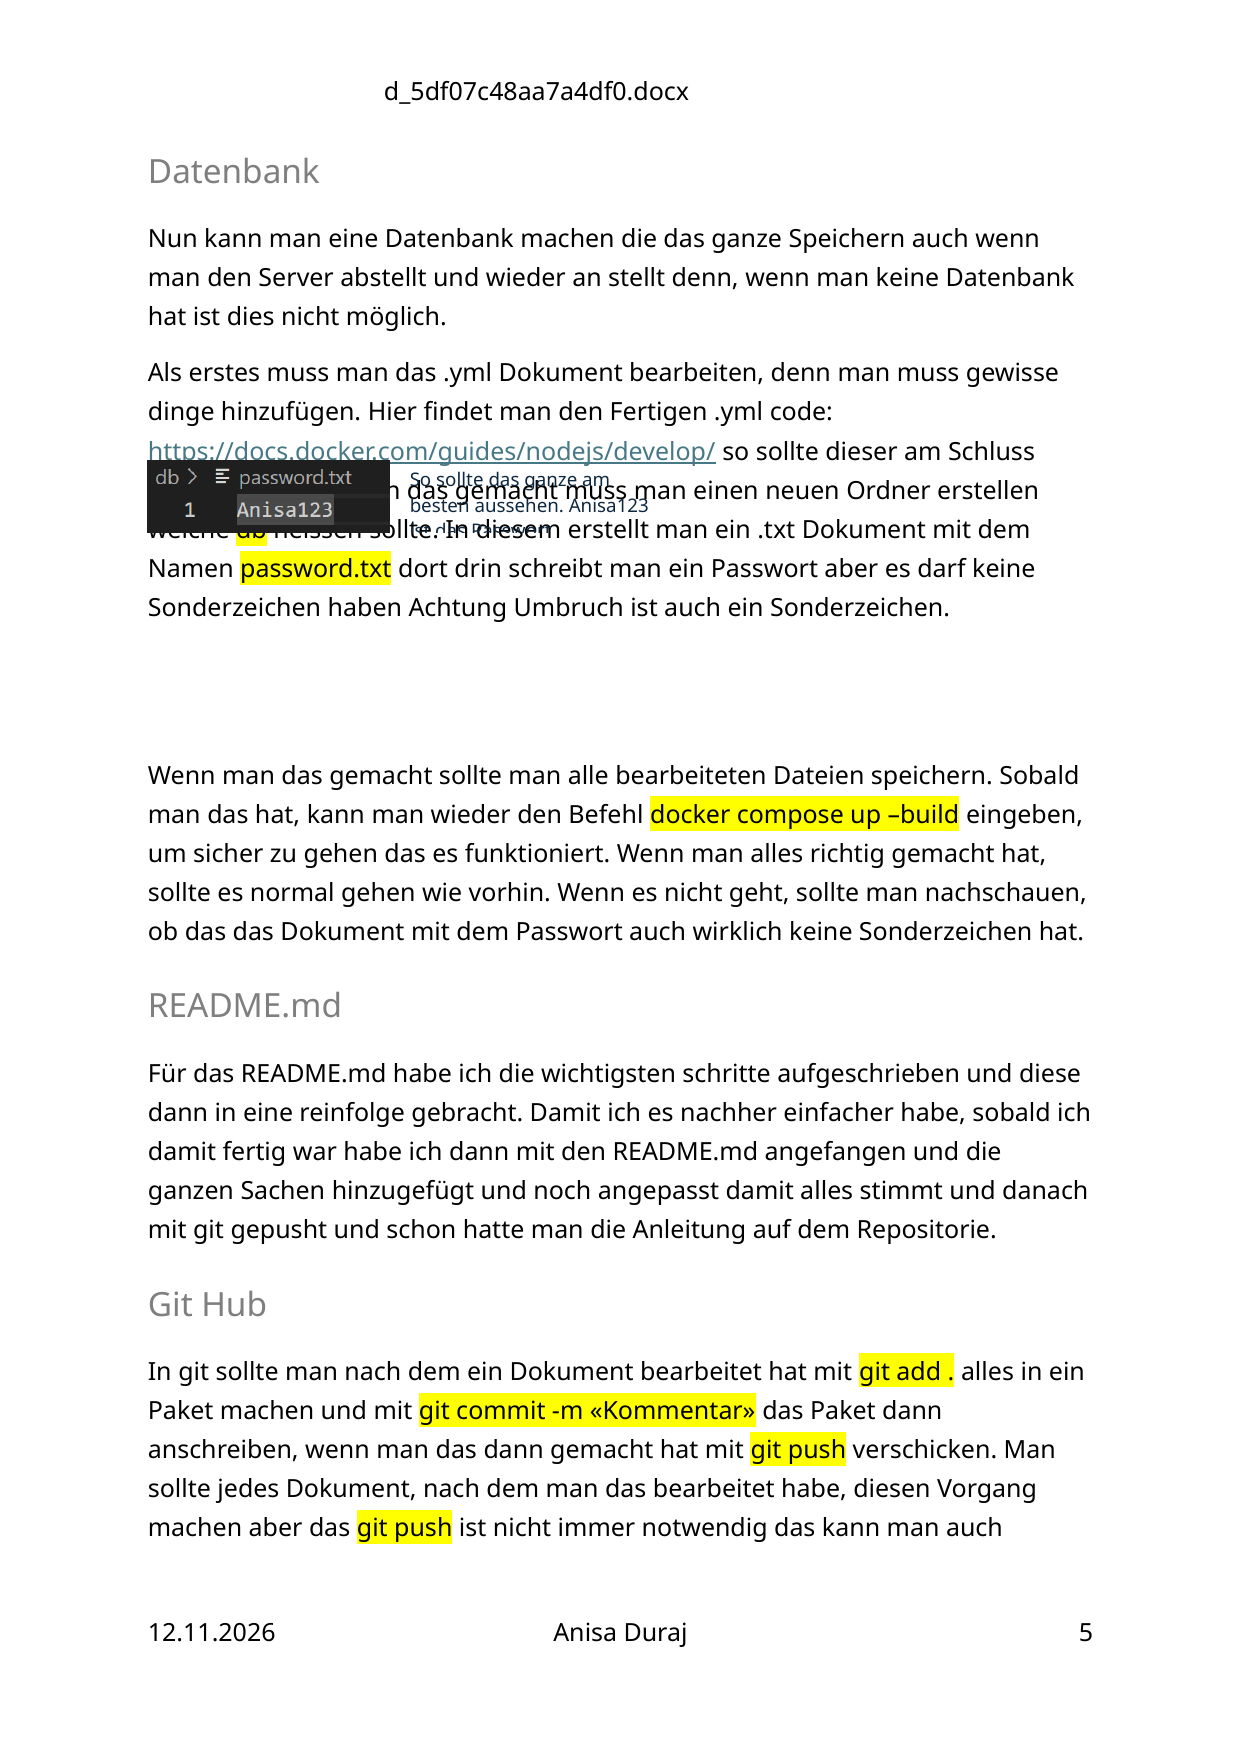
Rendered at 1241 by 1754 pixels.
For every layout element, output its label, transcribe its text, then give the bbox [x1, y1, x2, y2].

subtitle README.md [148, 982, 1093, 1028]
text Nun kann man eine Datenbank machen die das ganze Speichern auch wenn man den Server abstellt und wieder an stellt denn, wenn man keine Datenbank hat ist dies nicht möglich. [148, 221, 1093, 333]
picture [147, 460, 390, 533]
text Für das README.md habe ich die wichtigsten schritte aufgeschrieben und diese dann in eine reinfolge gebracht. Damit ich es nachher einfacher habe, sobald ich damit fertig war habe ich dann mit den README.md angefangen und die ganzen Sachen hinzugefügt und noch angepasst damit alles stimmt und danach mit git gepusht und schon hatte man die Anleitung auf dem Repositorie. [148, 1055, 1093, 1246]
subtitle Datenbank [148, 148, 1093, 193]
subtitle Git Hub [148, 1280, 1093, 1326]
text Als erstes muss man das .yml Dokument bearbeiten, denn man muss gewisse dinge hinzufügen. Hier findet man den Fertigen .yml code: https://docs.docker.com/guides/nodejs/develop/ so sollte dieser am Schluss aussehen. Wenn man das gemacht muss man einen neuen Ordner erstellen welche db heissen sollte. In diesem erstellt man ein .txt Dokument mit dem Namen password.txt dort drin schreibt man ein Passwort aber es darf keine Sonderzeichen haben Achtung Umbruch ist auch ein Sonderzeichen. [148, 355, 1093, 624]
text Wenn man das gemacht sollte man alle bearbeiteten Dateien speichern. Sobald man das hat, kann man wieder den Befehl docker compose up –build eingeben, um sicher zu gehen das es funktioniert. Wenn man alles richtig gemacht hat, sollte es normal gehen wie vorhin. Wenn es nicht geht, sollte man nachschauen, ob das das Dokument mit dem Passwort auch wirklich keine Sonderzeichen hat. [148, 757, 1093, 948]
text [148, 1353, 1093, 1544]
